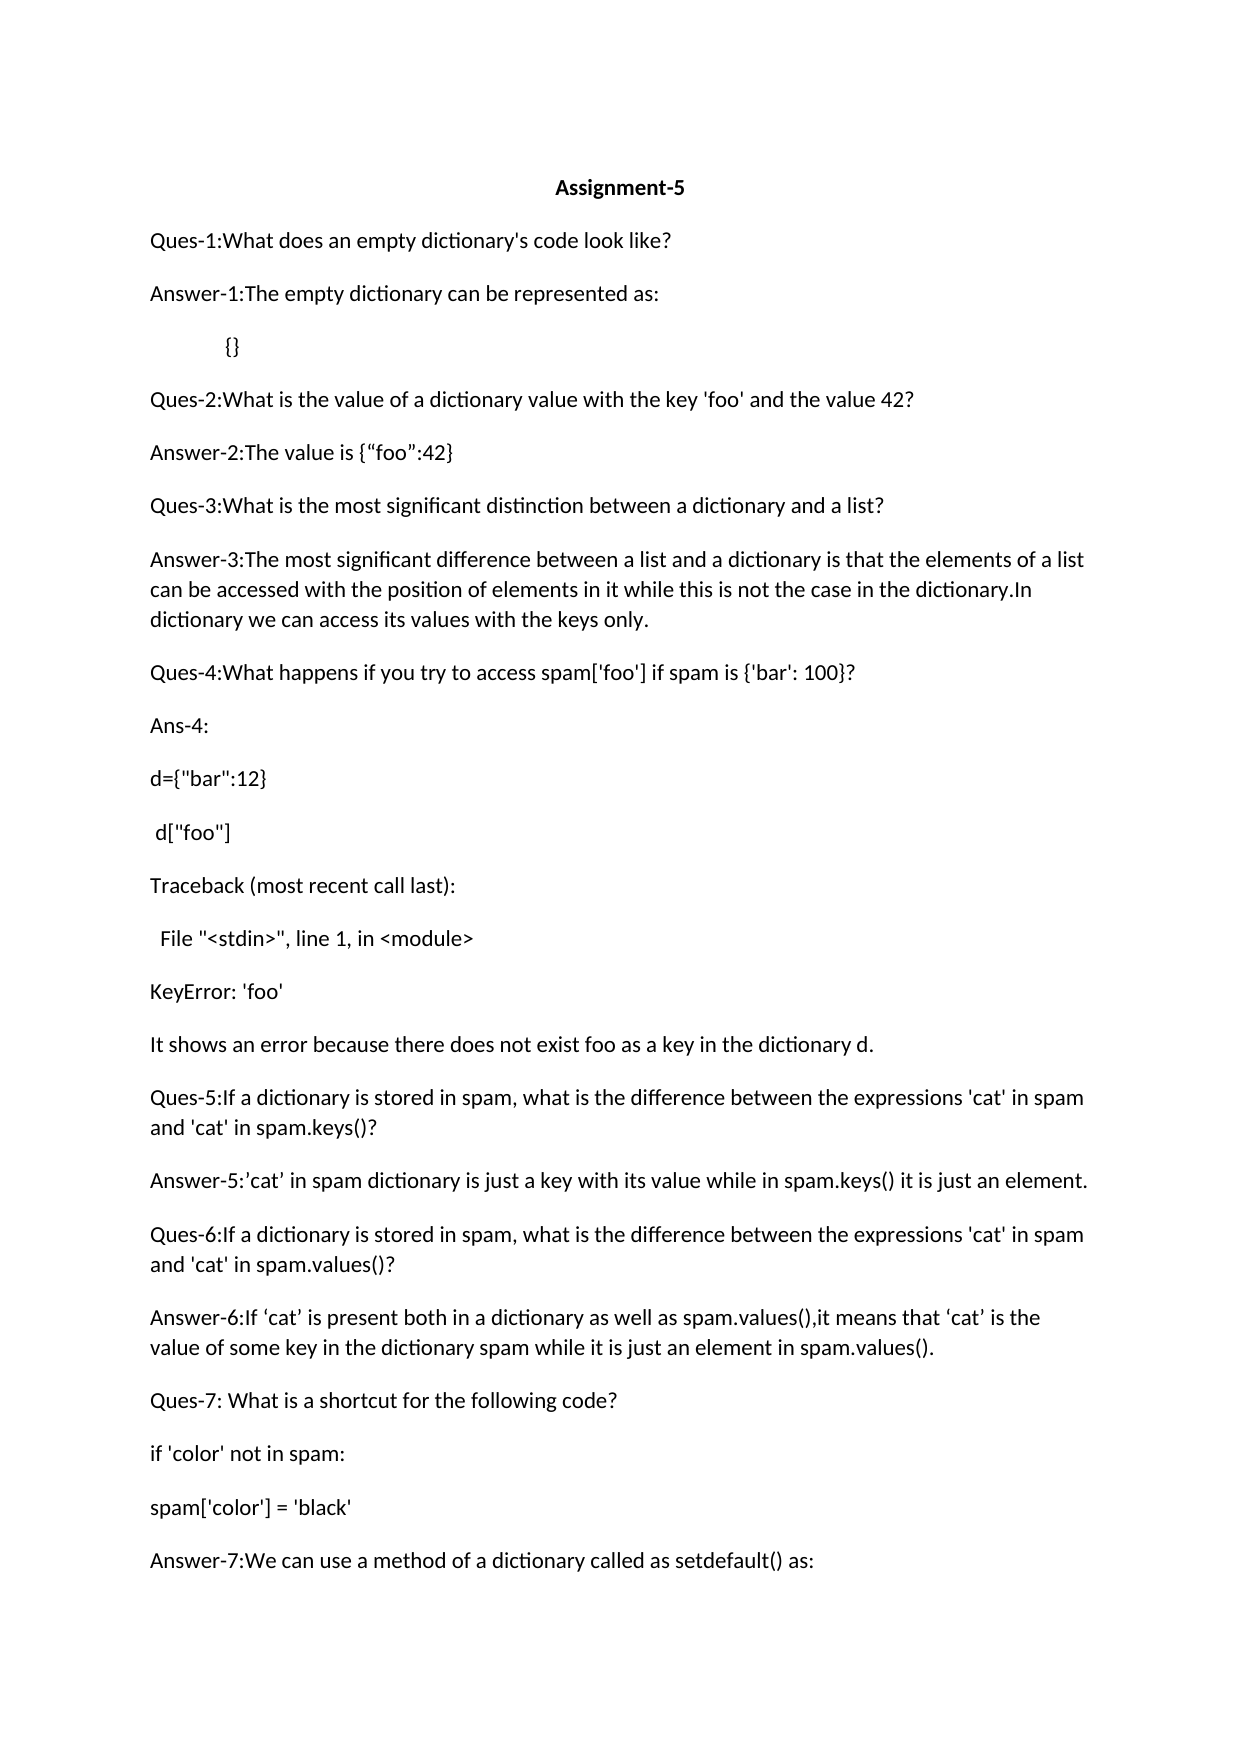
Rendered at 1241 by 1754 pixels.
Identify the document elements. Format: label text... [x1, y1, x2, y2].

text Ques-7: What is a shortcut for the following code? [150, 1386, 1090, 1414]
text Assignment-5 [150, 173, 1090, 201]
text Ques-2:What is the value of a dictionary value with the key 'foo' and the value 42? [150, 385, 1090, 413]
text Ques-5:If a dictionary is stored in spam, what is the difference between the expressions 'cat' in spam and 'cat' in spam.keys()? [150, 1083, 1090, 1142]
text File "<stdin>", line 1, in <module> [150, 924, 1090, 952]
text {} [150, 332, 1090, 360]
text Ques-3:What is the most significant distinction between a dictionary and a list? [150, 492, 1090, 520]
text Ans-4: [150, 711, 1090, 739]
text Answer-5:’cat’ in spam dictionary is just a key with its value while in spam.keys() it is just an element. [150, 1167, 1090, 1195]
text if 'color' not in spam: [150, 1439, 1090, 1468]
text Answer-7:We can use a method of a dictionary called as setdefault() as: [150, 1546, 1090, 1574]
text Ques-4:What happens if you try to access spam['foo'] if spam is {'bar': 100}? [150, 658, 1090, 686]
text Answer-3:The most significant difference between a list and a dictionary is that the elements of a list can be accessed with the position of elements in it while this is not the case in the dictionary.In dictionary we can access its values with the keys only. [150, 545, 1090, 633]
text d["foo"] [150, 818, 1090, 846]
text Ques-1:What does an empty dictionary's code look like? [150, 226, 1090, 254]
text It shows an error because there does not exist foo as a key in the dictionary d. [150, 1030, 1090, 1058]
text Answer-1:The empty dictionary can be represented as: [150, 279, 1090, 307]
text Answer-6:If ‘cat’ is present both in a dictionary as well as spam.values(),it means that ‘cat’ is the value of some key in the dictionary spam while it is just an element in spam.values(). [150, 1303, 1090, 1361]
text Ques-6:If a dictionary is stored in spam, what is the difference between the expressions 'cat' in spam and 'cat' in spam.values()? [150, 1220, 1090, 1278]
text spam['color'] = 'black' [150, 1493, 1090, 1521]
text Traceback (most recent call last): [150, 871, 1090, 899]
text Answer-2:The value is {“foo”:42} [150, 438, 1090, 467]
text d={"bar":12} [150, 764, 1090, 793]
text KeyError: 'foo' [150, 977, 1090, 1005]
